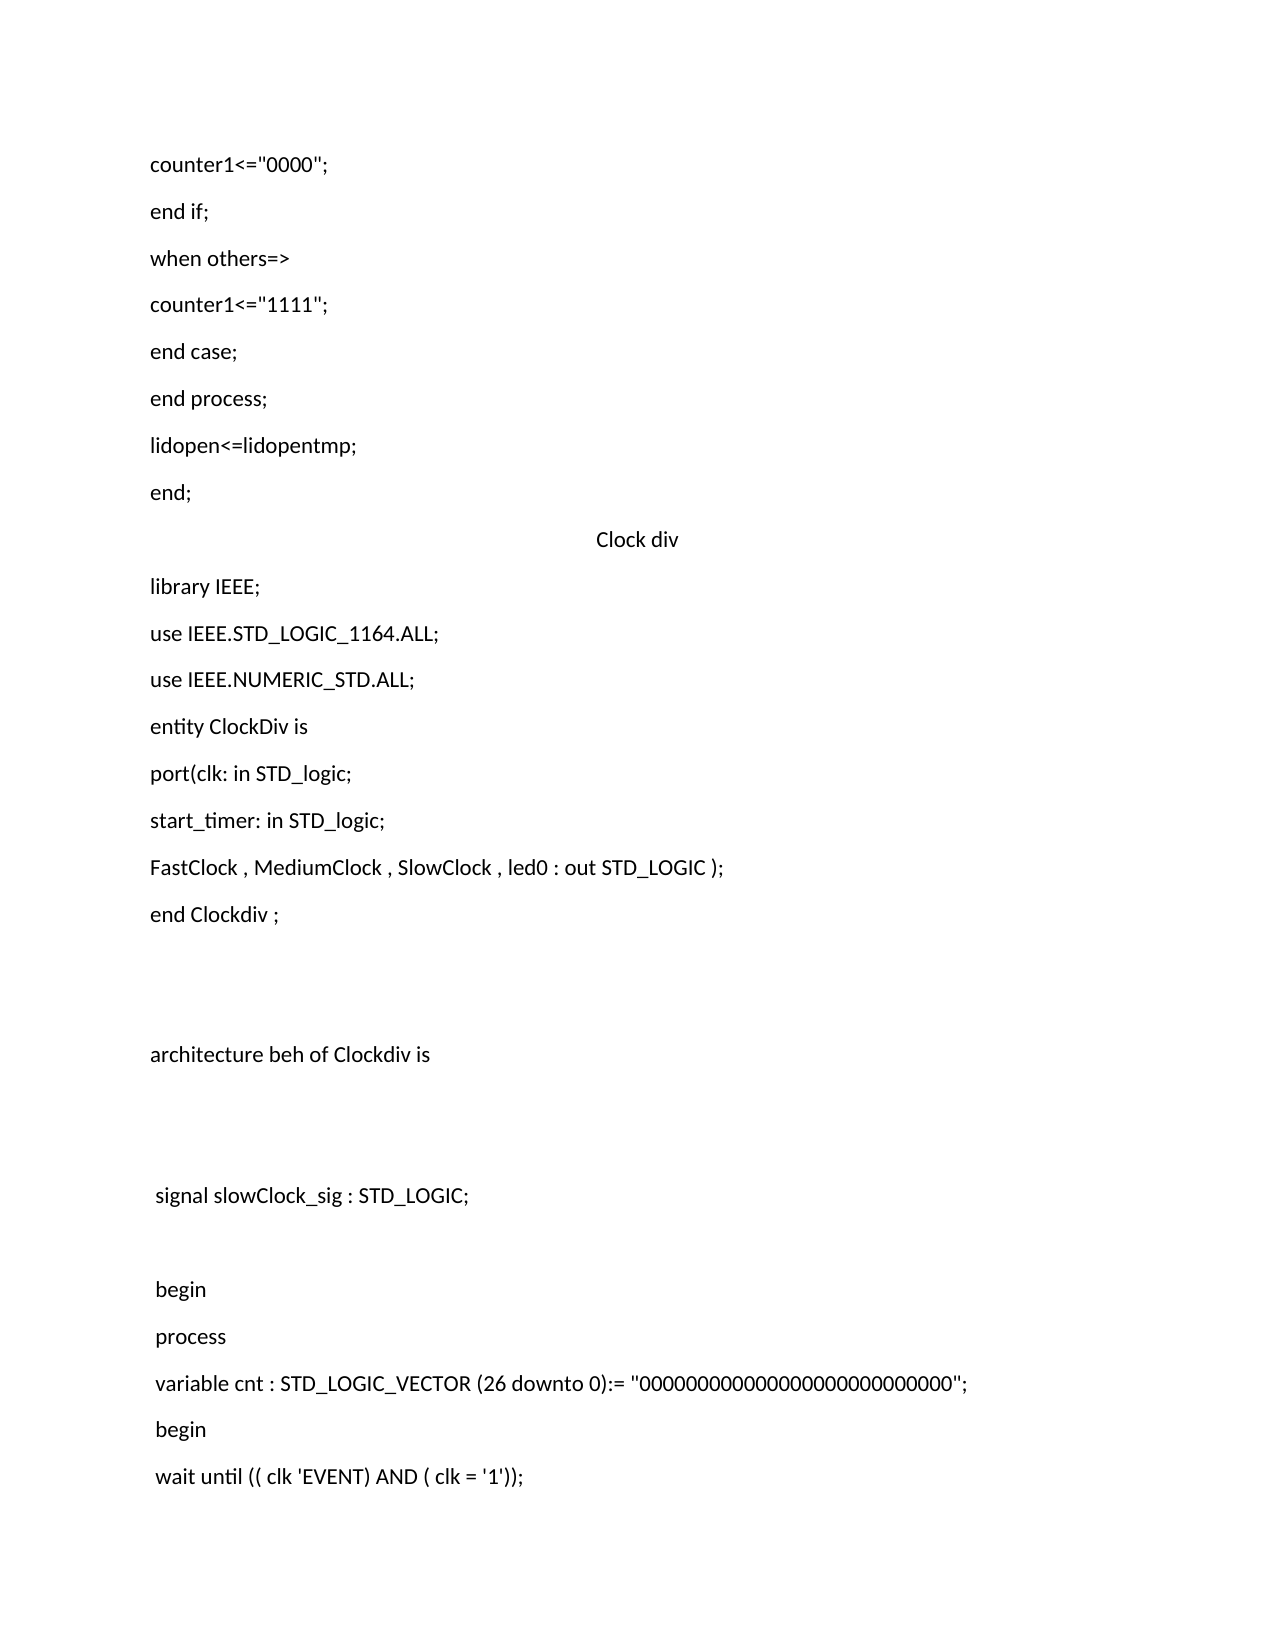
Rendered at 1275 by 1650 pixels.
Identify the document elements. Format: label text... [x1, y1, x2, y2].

text counter1<="0000"; [150, 150, 1125, 178]
text architecture beh of Clockdiv is [150, 1041, 1125, 1069]
text begin [150, 1275, 1125, 1303]
text port(clk: in STD_logic; [150, 759, 1125, 787]
text counter1<="1111"; [150, 291, 1125, 319]
text wait until (( clk 'EVENT) AND ( clk = '1')); [150, 1462, 1125, 1491]
text variable cnt : STD_LOGIC_VECTOR (26 downto 0):= "000000000000000000000000000"; [150, 1369, 1125, 1397]
text when others=> [150, 244, 1125, 272]
text end process; [150, 384, 1125, 412]
text library IEEE; [150, 572, 1125, 600]
text end case; [150, 337, 1125, 366]
text use IEEE.STD_LOGIC_1164.ALL; [150, 619, 1125, 647]
text end; [150, 478, 1125, 506]
text Clock div [150, 525, 1125, 553]
text signal slowClock_sig : STD_LOGIC; [150, 1181, 1125, 1209]
text FastClock , MediumClock , SlowClock , led0 : out STD_LOGIC ); [150, 853, 1125, 881]
text start_timer: in STD_logic; [150, 806, 1125, 834]
text end Clockdiv ; [150, 900, 1125, 928]
text end if; [150, 197, 1125, 225]
text begin [150, 1416, 1125, 1444]
text lidopen<=lidopentmp; [150, 431, 1125, 459]
text process [150, 1322, 1125, 1350]
text use IEEE.NUMERIC_STD.ALL; [150, 666, 1125, 694]
text entity ClockDiv is [150, 712, 1125, 741]
